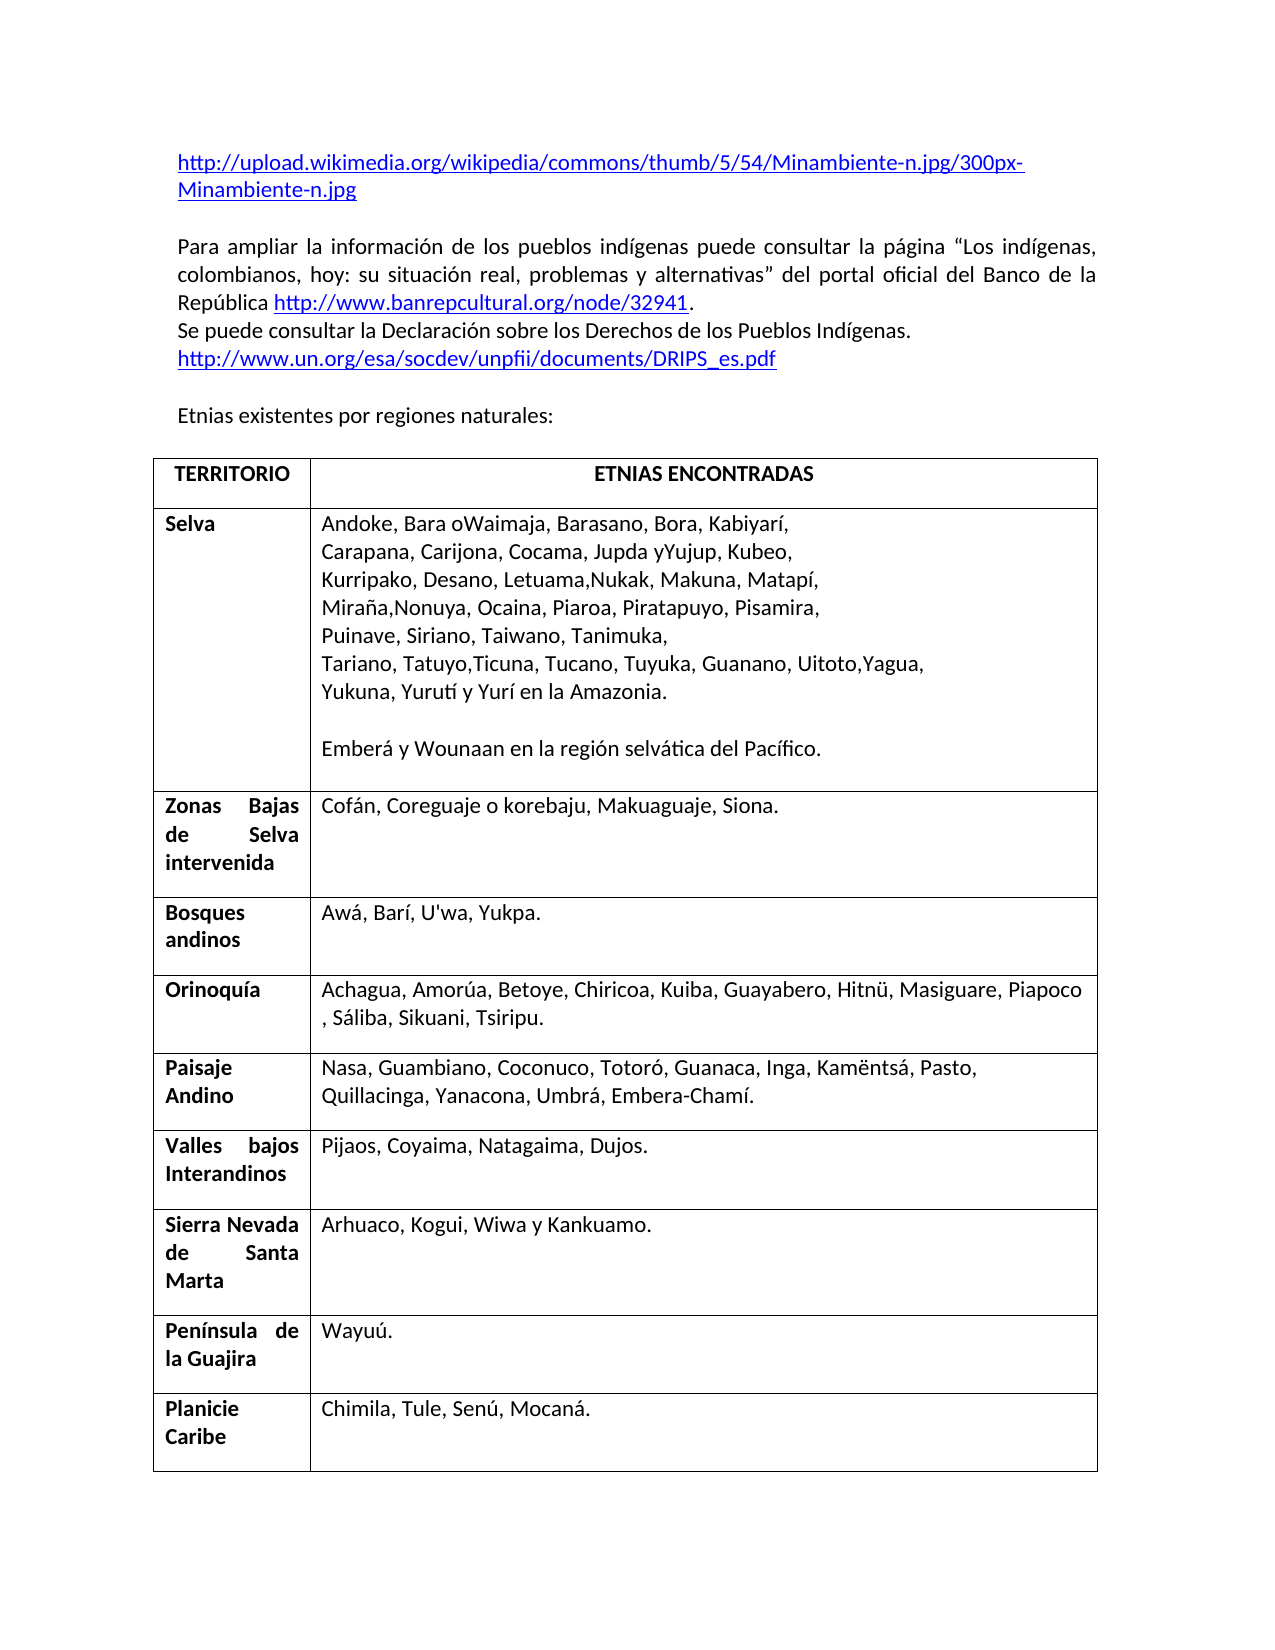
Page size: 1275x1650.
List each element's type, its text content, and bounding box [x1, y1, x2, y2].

table_cell Orinoquía [154, 976, 310, 1052]
text http://upload.wikimedia.org/wikipedia/commons/thumb/5/54/Minambiente-n.jpg/300px-Minambiente-n.jpg [177, 148, 1098, 204]
table_header ETNIAS ENCONTRADAS [311, 459, 1097, 508]
table_cell Arhuaco, Kogui, Wiwa y Kankuamo. [311, 1210, 1097, 1315]
text Se puede consultar la Declaración sobre los Derechos de los Pueblos Indígenas. [177, 316, 1098, 344]
text Etnias existentes por regiones naturales: [177, 401, 1098, 429]
table_cell Nasa, Guambiano, Coconuco, Totoró, Guanaca, Inga, Kamëntsá, Pasto, Quillacinga, Yanacona, Umbrá, Embera-Chamí. [311, 1054, 1097, 1130]
table_cell Planicie Caribe [154, 1394, 310, 1471]
table_cell Sierra Nevada de Santa Marta [154, 1210, 310, 1315]
table_cell Cofán, Coreguaje o korebaju, Makuaguaje, Siona. [311, 792, 1097, 897]
text Para ampliar la información de los pueblos indígenas puede consultar la página “Los indígenas, colombianos, hoy: su situación real, problemas y alternativas” del portal oficial del Banco de la República http://www.banrepcultural.org/node/32941. [177, 232, 1098, 316]
table_cell Pijaos, Coyaima, Natagaima, Dujos. [311, 1131, 1097, 1209]
text http://www.un.org/esa/socdev/unpfii/documents/DRIPS_es.pdf [177, 344, 1098, 372]
table_cell Selva [154, 509, 310, 791]
table_cell Wayuú. [311, 1316, 1097, 1393]
table_cell Chimila, Tule, Senú, Mocaná. [311, 1394, 1097, 1471]
table_cell Awá, Barí, U'wa, Yukpa. [311, 898, 1097, 974]
table_cell Paisaje Andino [154, 1054, 310, 1130]
table_header TERRITORIO [154, 459, 310, 508]
table_cell Bosques andinos [154, 898, 310, 974]
table_cell Península de la Guajira [154, 1316, 310, 1393]
table_cell Achagua, Amorúa, Betoye, Chiricoa, Kuiba, Guayabero, Hitnü, Masiguare, Piapoco, Sáliba, Sikuani, Tsiripu. [311, 976, 1097, 1052]
table_cell Zonas Bajas de Selva intervenida [154, 792, 310, 897]
table_cell Andoke, Bara oWaimaja, Barasano, Bora, Kabiyarí, Carapana, Carijona, Cocama, Jupda yYujup, Kubeo, Kurripako, Desano, Letuama,Nukak, Makuna, Matapí, Miraña,Nonuya, Ocaina, Piaroa, Piratapuyo, Pisamira, Puinave, Siriano, Taiwano, Tanimuka, Tariano, Tatuyo,Ticuna, Tucano, Tuyuka, Guanano, Uitoto,Yagua, Yukuna, Yurutí y Yurí en la Amazonia. Emberá y Wounaan en la región selvática del Pacífico. [311, 509, 1097, 791]
table_cell Valles bajos Interandinos [154, 1131, 310, 1209]
